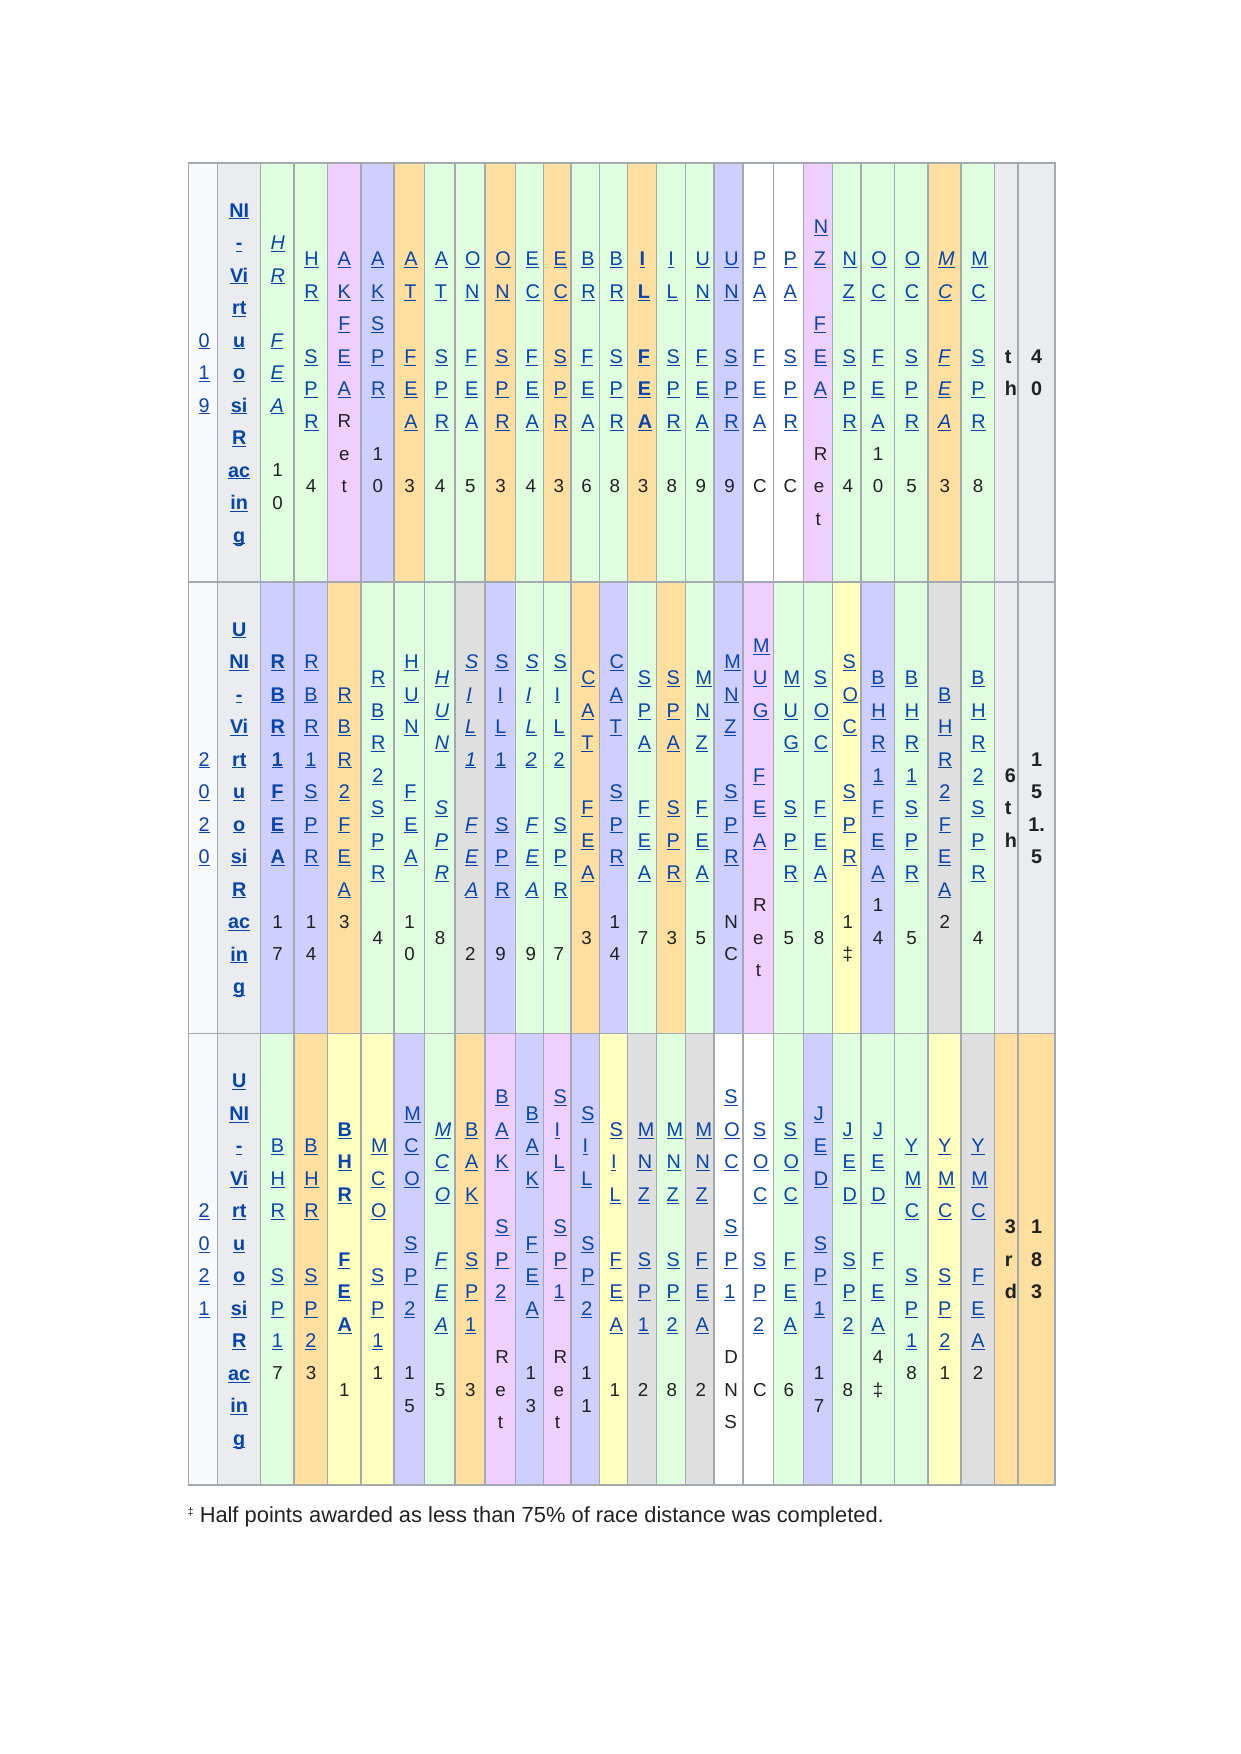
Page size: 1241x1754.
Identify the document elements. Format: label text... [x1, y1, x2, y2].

table_cell RBR FEA 6 [572, 164, 599, 581]
table_cell JED SP2 8 [833, 1034, 860, 1484]
table_cell BHR SP1 7 [261, 1034, 293, 1484]
table_cell SOC SP2 C [744, 1034, 773, 1484]
table_cell UNI-Virtuosi Racing [218, 164, 260, 581]
table_cell HUN SPR 8 [425, 583, 454, 1033]
table_cell UNI-Virtuosi Racing [218, 583, 260, 1033]
table_cell SIL2 SPR 7 [544, 583, 570, 1033]
table_cell YMC SPR 8 [962, 164, 994, 581]
table_cell SIL FEA 3 [628, 164, 656, 581]
table_cell BAK SP2 Ret [486, 1034, 515, 1484]
table_cell LEC SPR 3 [544, 164, 570, 581]
table_cell SIL1 FEA 2 [456, 583, 484, 1033]
table_cell MON FEA 5 [456, 164, 484, 581]
table_cell BAK FEA 13 [516, 1034, 543, 1484]
table_cell SOC FEA 10 [862, 164, 894, 581]
table_cell YMC FEA 2 [962, 1034, 994, 1484]
text ‡ Half points awarded as less than 75% of race distance was completed. [187, 1498, 1053, 1531]
table_cell MUG FEA Ret [744, 583, 773, 1033]
table_cell MNZ FEA 2 [686, 1034, 713, 1484]
table_cell MNZ SP1 2 [628, 1034, 656, 1484]
table_cell RBR SPR 8 [600, 164, 627, 581]
table_cell MCO SP2 15 [395, 1034, 424, 1484]
table_cell HUN FEA 9 [686, 164, 713, 581]
table_cell MNZ SPR NC [715, 583, 742, 1033]
table_cell HUN SPR 9 [715, 164, 742, 581]
table_cell SOC SP1 DNS [715, 1034, 742, 1484]
table_cell BAK FEA Ret [328, 164, 360, 581]
table_cell BAK SPR 10 [362, 164, 393, 581]
table_cell YMC FEA 3 [929, 164, 960, 581]
table_cell SIL1 SPR 9 [486, 583, 515, 1033]
table_cell MCO FEA 5 [425, 1034, 454, 1484]
table_cell SOC SPR 1‡ [833, 583, 860, 1033]
table_cell SIL SP1 Ret [544, 1034, 570, 1484]
table_cell MNZ SPR 4 [833, 164, 860, 581]
table_cell BHR1 SPR 5 [895, 583, 927, 1033]
table_cell YMC SP1 8 [895, 1034, 927, 1484]
table_cell 6th [995, 583, 1017, 1033]
table_cell BHR1 FEA 14 [862, 583, 894, 1033]
table_cell 2020 [189, 583, 217, 1033]
table_cell BHR SP2 3 [295, 1034, 327, 1484]
table_cell RBR2 FEA 3 [328, 583, 360, 1033]
table_cell LEC FEA 4 [516, 164, 543, 581]
table_cell SPA SPR 3 [657, 583, 685, 1033]
table_cell 2021 [189, 1034, 217, 1484]
table_cell BHR2 FEA 2 [929, 583, 960, 1033]
table_cell JED SP1 17 [804, 1034, 832, 1484]
table_cell SPA SPR C [774, 164, 803, 581]
table_cell SIL2 FEA 9 [516, 583, 543, 1033]
table_cell SIL FEA 1 [600, 1034, 627, 1484]
table_cell BHR2 SPR 4 [962, 583, 994, 1033]
table_cell 2019 [189, 164, 217, 581]
table_cell JED FEA 4‡ [862, 1034, 894, 1484]
table_cell 7th [995, 164, 1017, 581]
table_cell MCO SP1 1 [362, 1034, 393, 1484]
table_cell CAT FEA 3 [572, 583, 599, 1033]
table_cell SOC SPR 5 [895, 164, 927, 581]
table_cell CAT FEA 3 [395, 164, 424, 581]
table_cell SIL SP2 11 [572, 1034, 599, 1484]
table_cell YMC SP2 1 [929, 1034, 960, 1484]
table_cell SOC FEA 6 [774, 1034, 803, 1484]
table_cell RBR2 SPR 4 [362, 583, 393, 1033]
table_cell CAT SPR 4 [425, 164, 454, 581]
table_cell BHR SPR 4 [295, 164, 327, 581]
table_cell MUG SPR 5 [774, 583, 803, 1033]
table_cell 140 [1019, 164, 1054, 581]
table_cell RBR1 SPR 14 [295, 583, 327, 1033]
table_cell SIL SPR 8 [657, 164, 685, 581]
table_cell HUN FEA 10 [395, 583, 424, 1033]
table_cell MNZ FEA 5 [686, 583, 713, 1033]
table_cell BHR FEA 1 [328, 1034, 360, 1484]
table_cell MNZ FEA Ret [804, 164, 832, 581]
table_cell MNZ SP2 8 [657, 1034, 685, 1484]
table_cell MON SPR 3 [486, 164, 515, 581]
table_cell SOC FEA 8 [804, 583, 832, 1033]
table_cell 3rd [995, 1034, 1017, 1484]
table_cell UNI-Virtuosi Racing [218, 1034, 260, 1484]
table_cell RBR1 FEA 17 [261, 583, 293, 1033]
table_cell SPA FEA 7 [628, 583, 656, 1033]
table_cell BHR FEA 10 [261, 164, 293, 581]
table_cell BAK SP1 3 [456, 1034, 484, 1484]
table_cell 151.5 [1019, 583, 1054, 1033]
table_cell CAT SPR 14 [600, 583, 627, 1033]
table_cell 183 [1019, 1034, 1054, 1484]
table_cell SPA FEA C [744, 164, 773, 581]
